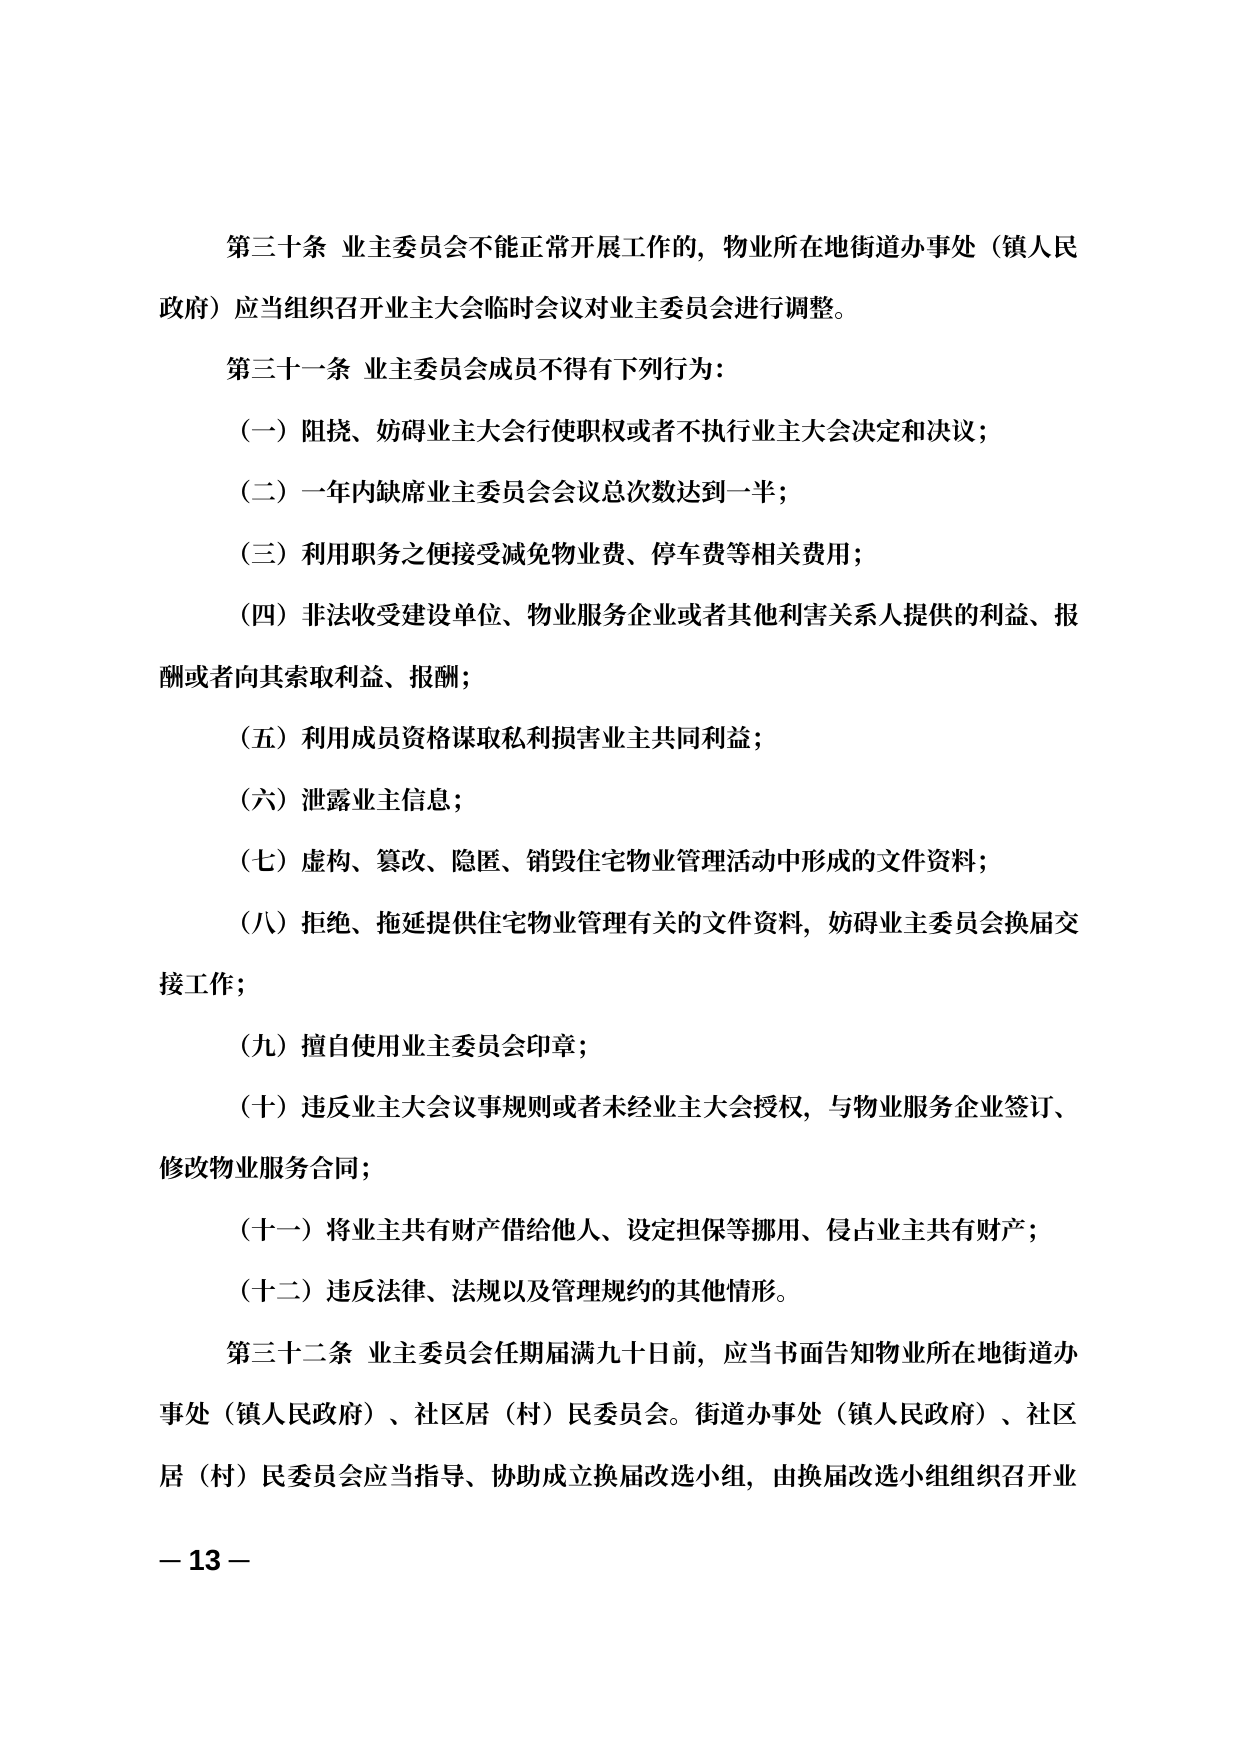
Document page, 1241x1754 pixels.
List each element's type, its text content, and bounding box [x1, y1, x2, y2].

list 违反业主大会议事规则或者未经业主大会授权，与物业服务企业签订、修改物业服务合同； [159, 1067, 1081, 1190]
list 将业主共有财产借给他人、设定担保等挪用、侵占业主共有财产； [159, 1190, 1081, 1252]
list 泄露业主信息； [159, 760, 1081, 821]
text 第三十一条 业主委员会成员不得有下列行为： [159, 330, 1081, 391]
list 一年内缺席业主委员会会议总次数达到一半； [159, 453, 1081, 514]
list 阻挠、妨碍业主大会行使职权或者不执行业主大会决定和决议； [159, 391, 1081, 453]
list 违反法律、法规以及管理规约的其他情形。 [159, 1252, 1081, 1313]
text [159, 1313, 1081, 1497]
list 非法收受建设单位、物业服务企业或者其他利害关系人提供的利益、报酬或者向其索取利益、报酬； [159, 576, 1081, 698]
list 虚构、篡改、隐匿、销毁住宅物业管理活动中形成的文件资料； [159, 821, 1081, 883]
list 利用职务之便接受减免物业费、停车费等相关费用； [159, 514, 1081, 576]
text 第三十条 业主委员会不能正常开展工作的，物业所在地街道办事处（镇人民政府）应当组织召开业主大会临时会议对业主委员会进行调整。 [159, 207, 1081, 330]
list 利用成员资格谋取私利损害业主共同利益； [159, 698, 1081, 760]
list 擅自使用业主委员会印章； [159, 1006, 1081, 1067]
list 拒绝、拖延提供住宅物业管理有关的文件资料，妨碍业主委员会换届交接工作； [159, 883, 1081, 1006]
